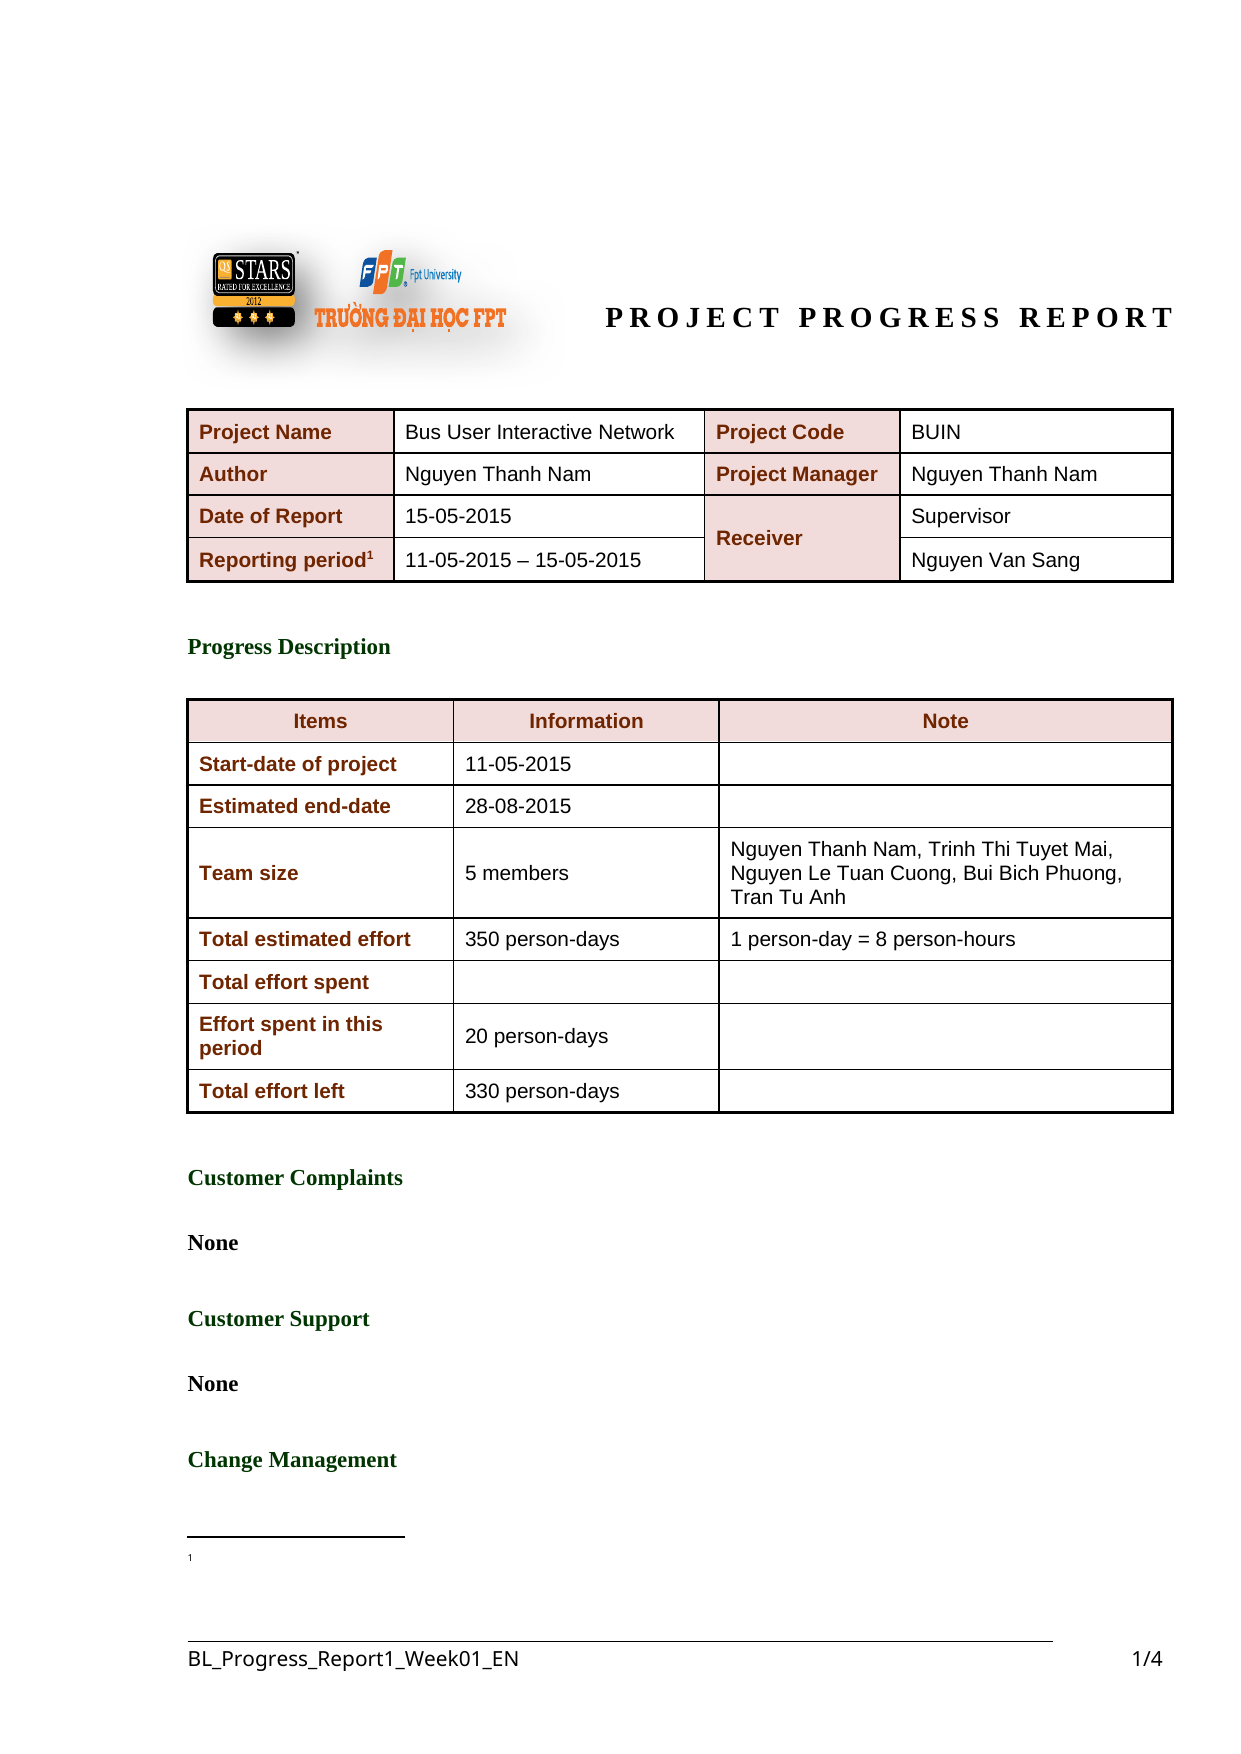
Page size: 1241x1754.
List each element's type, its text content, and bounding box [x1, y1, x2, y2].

table_cell Supervisor [901, 496, 1171, 536]
subtitle None [187, 1370, 1053, 1396]
subtitle Change Management [187, 1446, 1053, 1472]
table_header Items [189, 701, 453, 741]
table_cell 20 person-days [454, 1004, 718, 1068]
table_cell Bus User Interactive Network [395, 411, 704, 452]
table_cell Reporting period [189, 538, 393, 580]
table_cell Total effort left [189, 1070, 453, 1111]
table_cell Estimated end-date [189, 786, 453, 827]
table_cell [720, 786, 1171, 827]
table_cell [454, 961, 718, 1002]
table_cell Receiver [705, 496, 899, 580]
subtitle Progress Description [187, 633, 1053, 659]
table_cell [720, 743, 1171, 784]
table_cell Start-date of project [189, 743, 453, 784]
subtitle Customer Support [187, 1305, 1053, 1332]
table_cell [720, 1004, 1171, 1068]
table_cell Project Manager [705, 454, 899, 494]
table_cell Total effort spent [189, 961, 453, 1002]
table_cell Nguyen Van Sang [901, 538, 1171, 580]
table_cell 1 person-day = 8 person-hours [720, 919, 1171, 960]
table_header Note [720, 701, 1171, 741]
table_cell 15-05-2015 [395, 496, 704, 536]
table_cell 11-05-2015 [454, 743, 718, 784]
table_header Information [454, 701, 718, 741]
table_cell Date of Report [189, 496, 393, 536]
table_cell Team size [189, 828, 453, 917]
table_cell Total estimated effort [189, 919, 453, 960]
table_cell 28-08-2015 [454, 786, 718, 827]
subtitle None [187, 1229, 1053, 1255]
table_cell 330 person-days [454, 1070, 718, 1111]
table_cell Nguyen Thanh Nam [901, 454, 1171, 494]
table_cell 350 person-days [454, 919, 718, 960]
table_cell 5 members [454, 828, 718, 917]
table_cell [720, 961, 1171, 1002]
table_cell Effort spent in this period [189, 1004, 453, 1068]
table_cell Project Name [189, 411, 393, 452]
table_cell 11-05-2015 – 15-05-2015 [395, 538, 704, 580]
table_cell [720, 1070, 1171, 1111]
subtitle Customer Complaints [187, 1164, 1053, 1191]
table_cell Project Code [705, 411, 899, 452]
table_cell Nguyen Thanh Nam [395, 454, 704, 494]
table_cell BUIN [901, 411, 1171, 452]
table_header [188, 227, 1172, 408]
table_cell Nguyen Thanh Nam, Trinh Thi Tuyet Mai, Nguyen Le Tuan Cuong, Bui Bich Phuong, Tran Tu Anh [720, 828, 1171, 917]
table_cell Author [189, 454, 393, 494]
